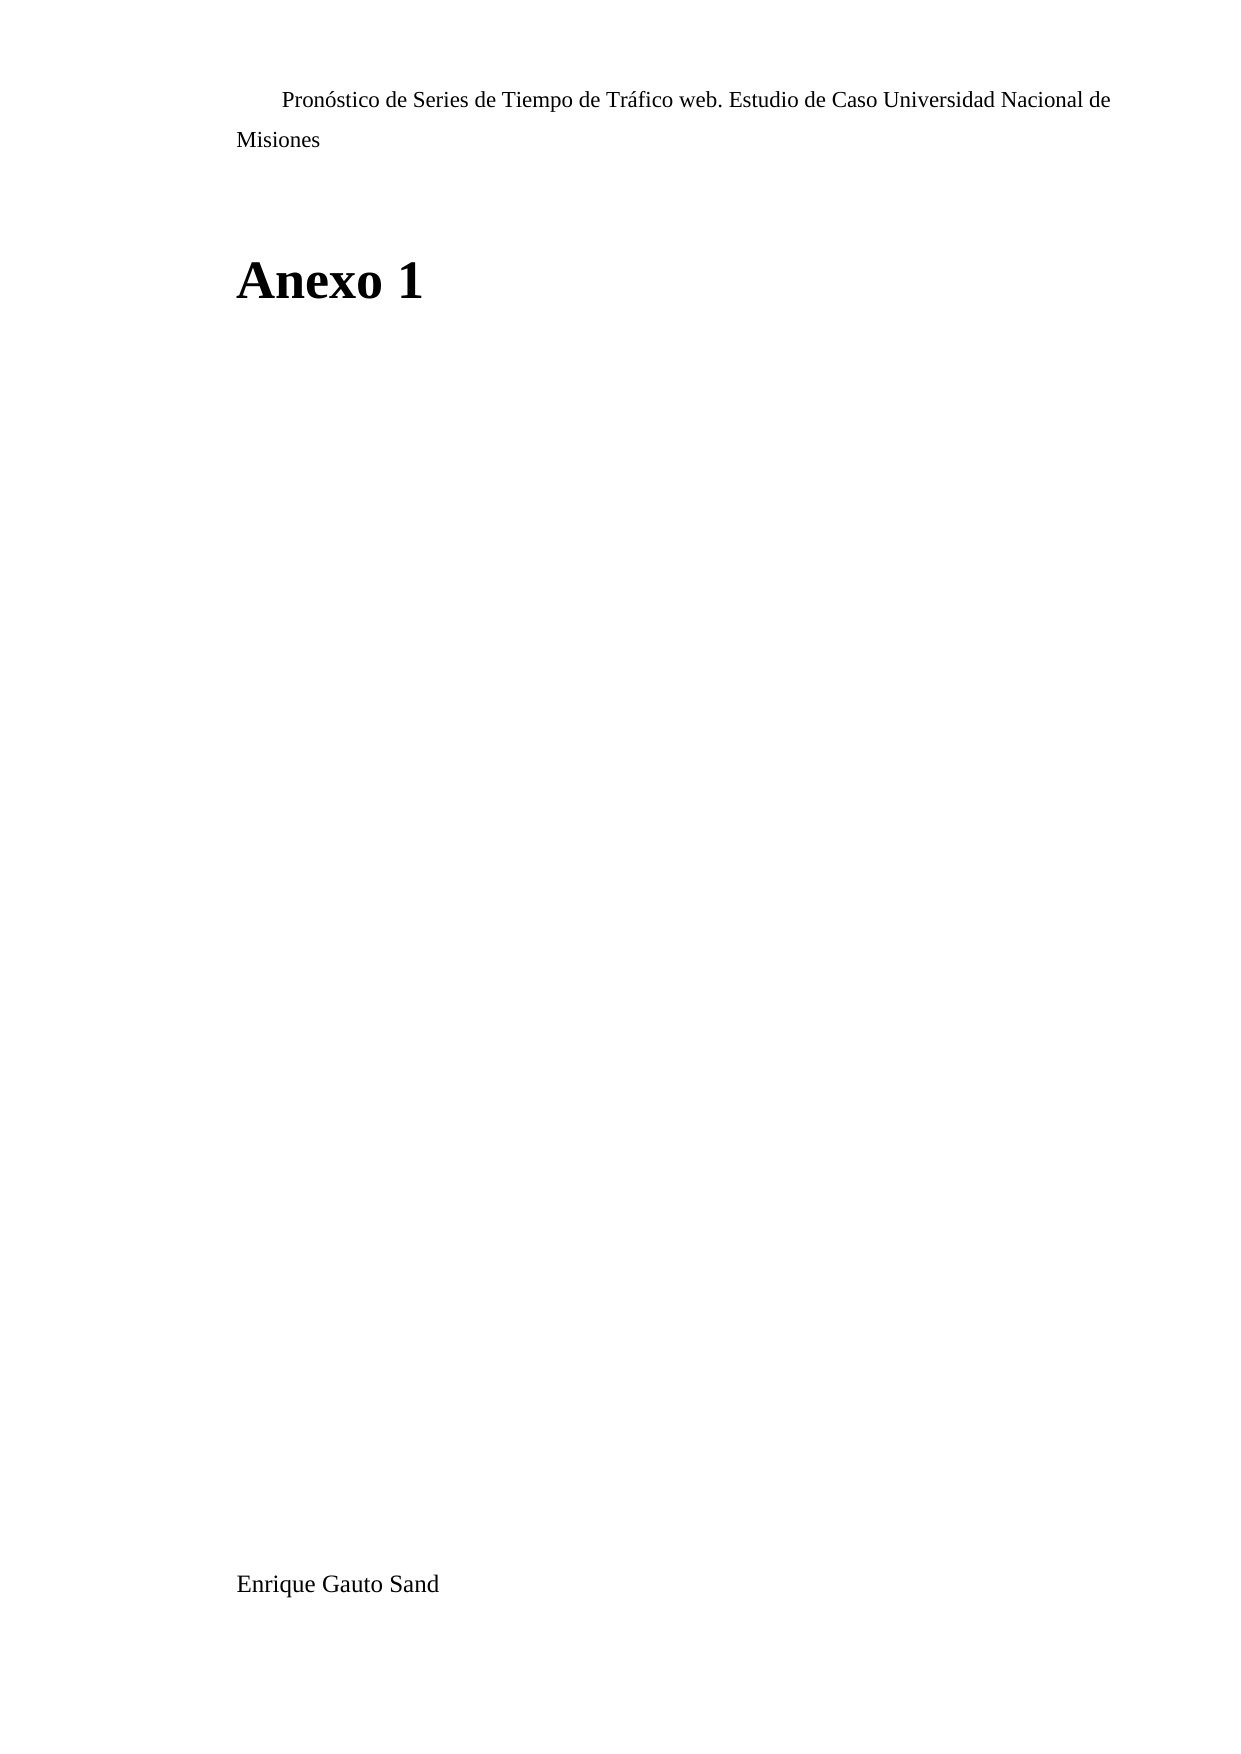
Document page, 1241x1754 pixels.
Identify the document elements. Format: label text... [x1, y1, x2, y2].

subtitle Anexo 1 [236, 247, 1092, 310]
